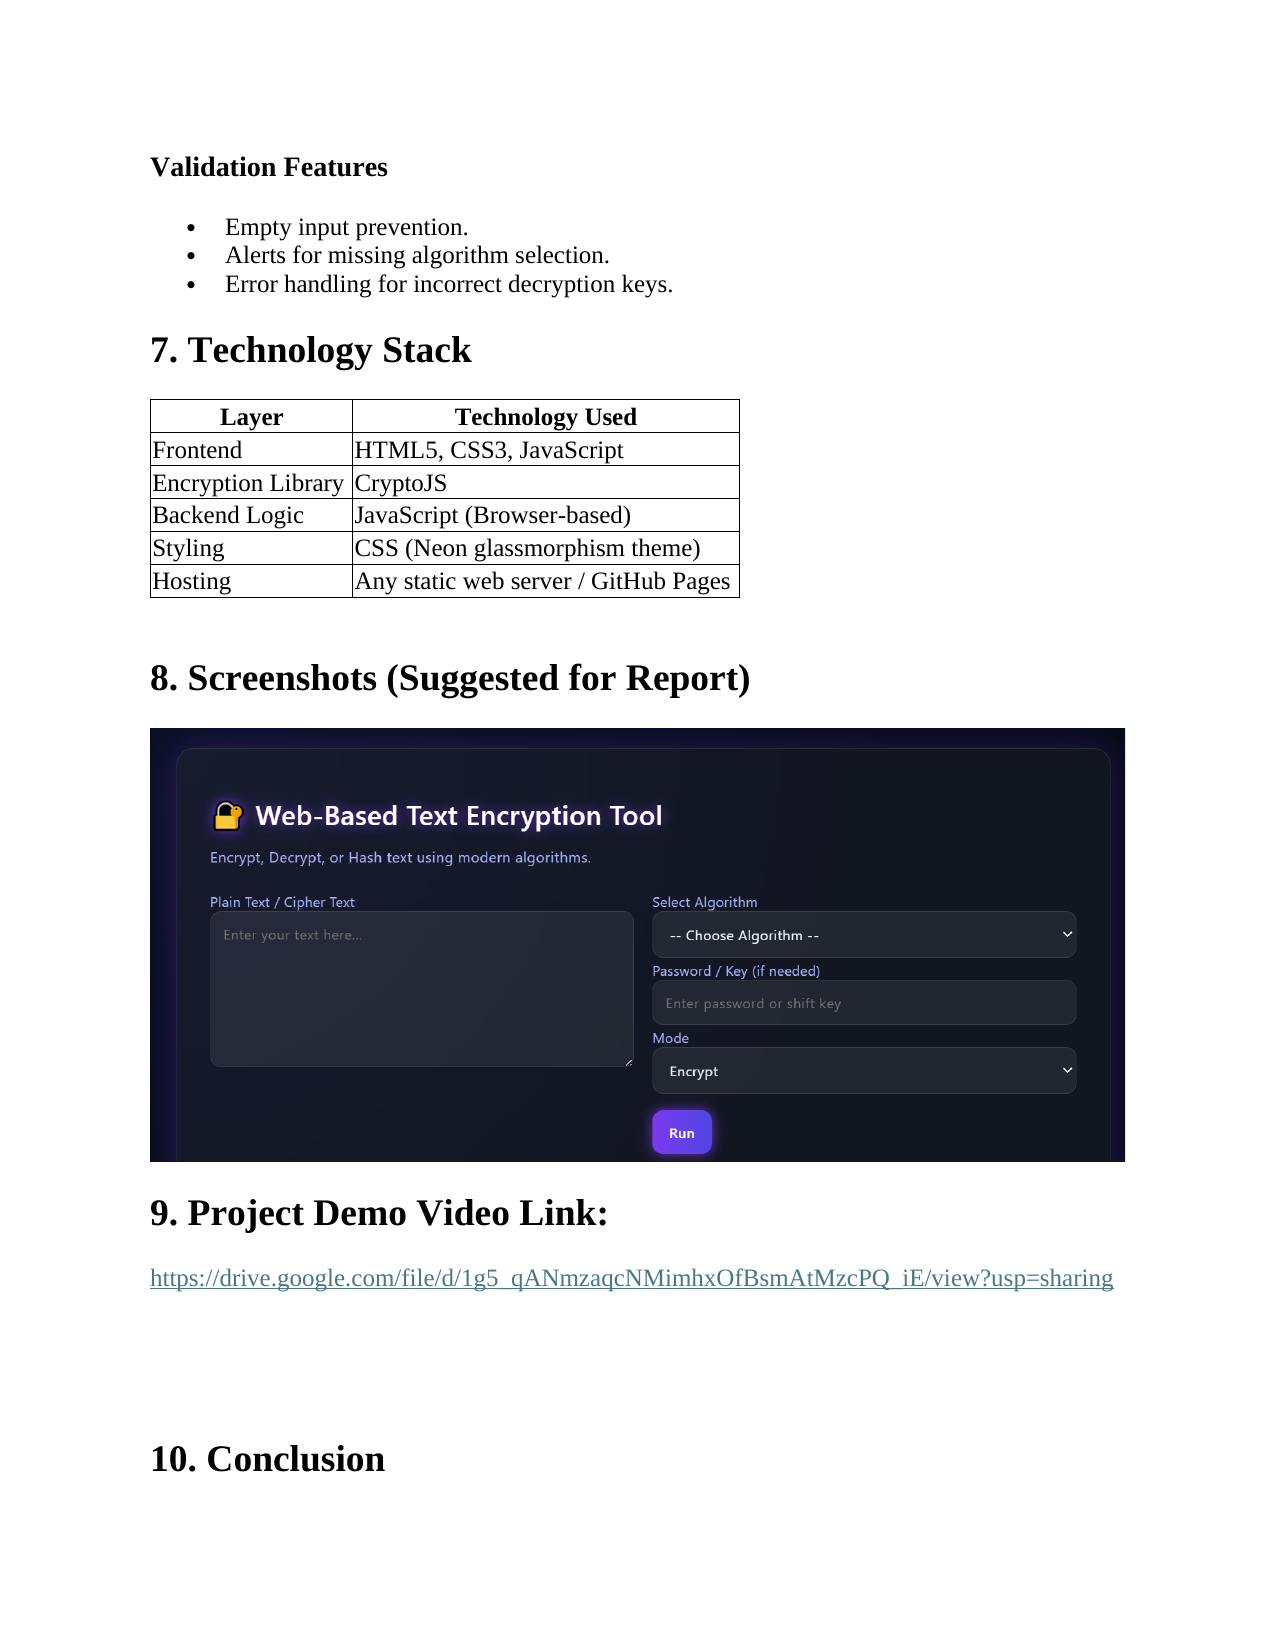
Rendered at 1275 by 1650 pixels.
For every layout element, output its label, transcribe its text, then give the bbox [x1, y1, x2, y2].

table_header Layer [151, 400, 352, 432]
table_cell Encryption Library [151, 466, 352, 498]
table_cell Hosting [151, 565, 352, 597]
text Validation Features [150, 150, 1125, 182]
list Empty input prevention. [187, 212, 1125, 240]
text 9. Project Demo Video Link: [150, 1190, 1125, 1233]
table_cell Backend Logic [151, 499, 352, 531]
text https://drive.google.com/file/d/1g5_qANmzaqcNMimhxOfBsmAtMzcPQ_iE/view?usp=sharing [150, 1263, 1125, 1291]
list Alerts for missing algorithm selection. [187, 240, 1125, 269]
text 10. Conclusion [150, 1436, 1125, 1479]
text 8. Screenshots (Suggested for Report) [150, 656, 1125, 699]
table_cell Any static web server / GitHub Pages [353, 565, 739, 597]
table_header Technology Used [353, 400, 739, 432]
table_cell Styling [151, 532, 352, 564]
text 7. Technology Stack [150, 327, 1125, 370]
table_cell Frontend [151, 433, 352, 465]
table_cell CryptoJS [353, 466, 739, 498]
table_cell JavaScript (Browser-based) [353, 499, 739, 531]
table_cell HTML5, CSS3, JavaScript [353, 433, 739, 465]
list Error handling for incorrect decryption keys. [187, 269, 1125, 298]
table_cell CSS (Neon glassmorphism theme) [353, 532, 739, 564]
picture [150, 728, 1125, 1162]
